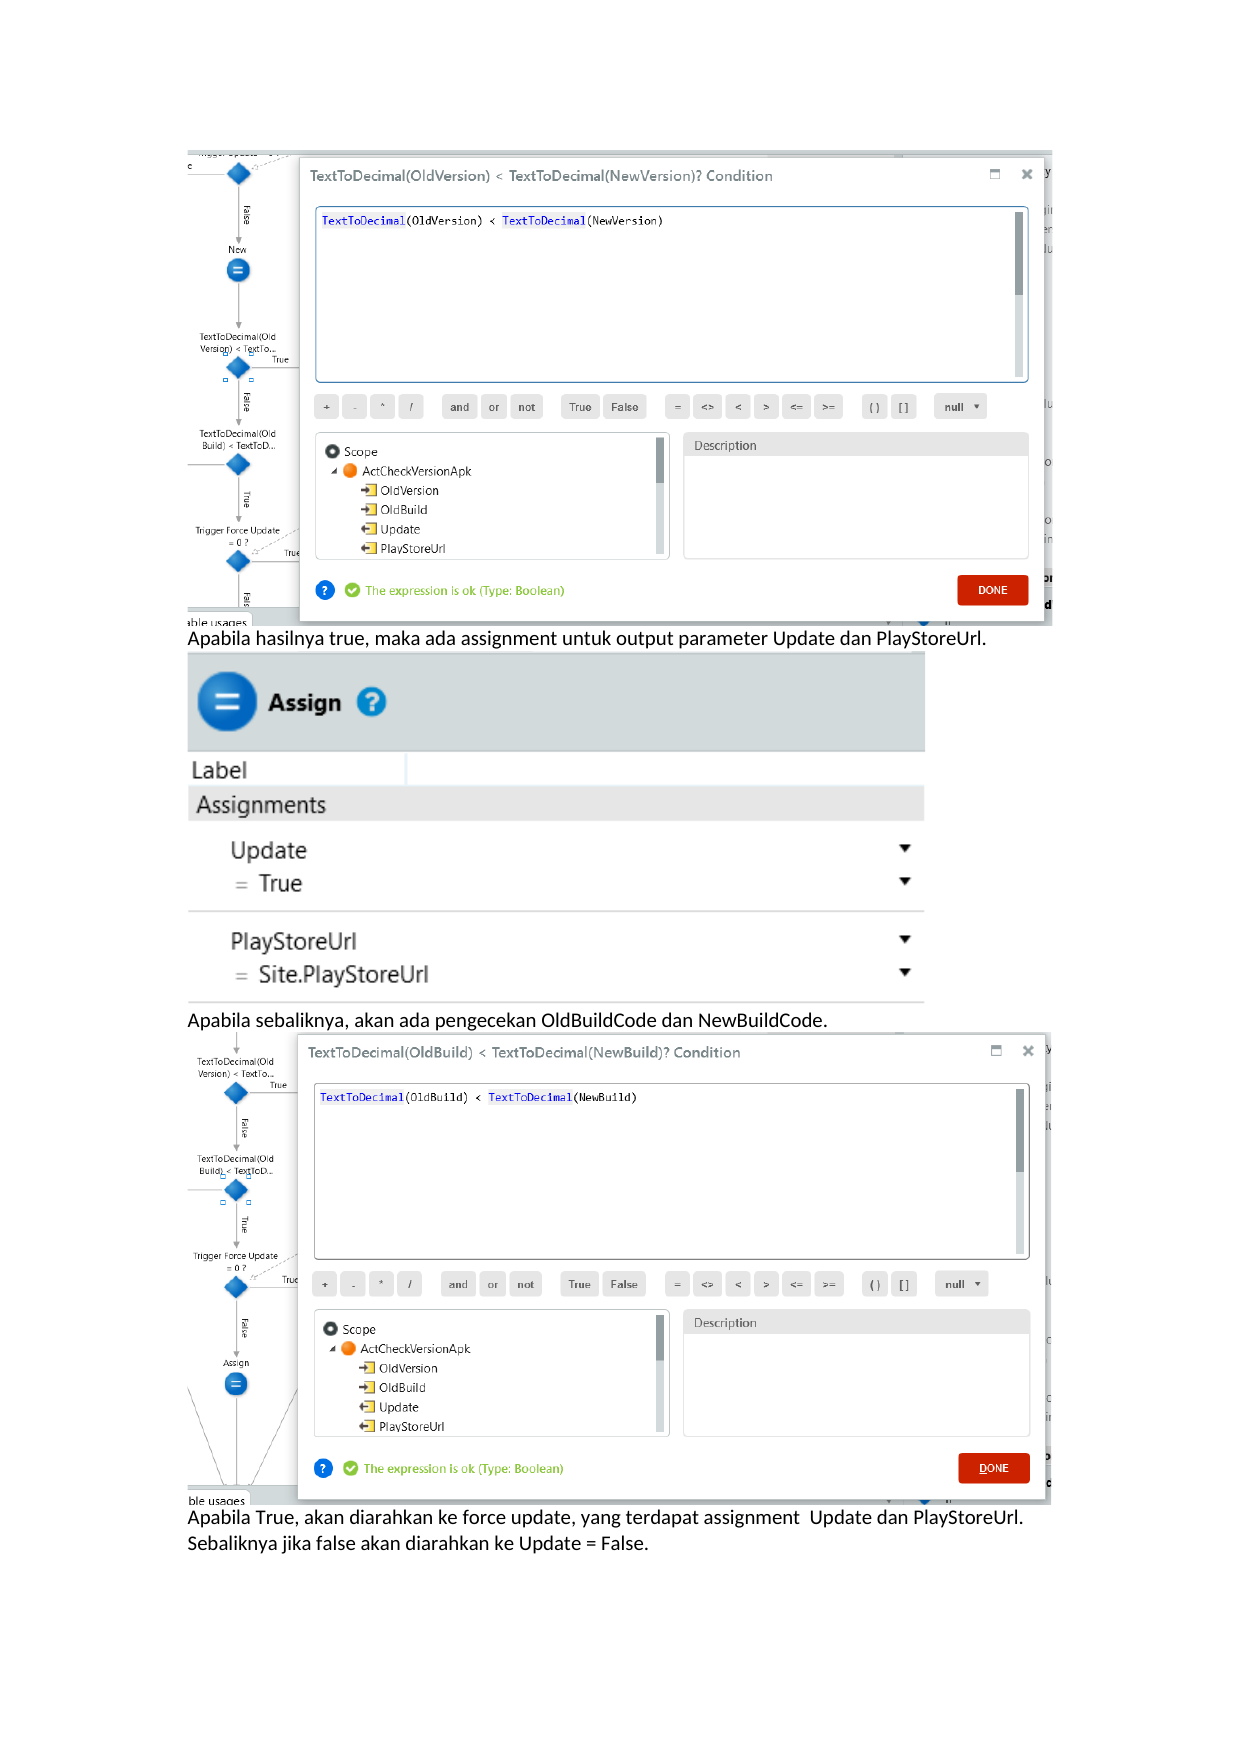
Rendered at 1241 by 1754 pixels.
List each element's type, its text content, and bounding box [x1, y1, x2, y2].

list Apabila sebaliknya, akan ada pengecekan OldBuildCode dan NewBuildCode. [187, 1007, 1053, 1033]
picture [187, 651, 926, 1008]
picture [187, 1032, 1052, 1505]
list Apabila True, akan diarahkan ke force update, yang terdapat assignment Update dan PlayStoreUrl. Sebaliknya jika false akan diarahkan ke Update = False. [187, 1504, 1053, 1555]
picture [187, 150, 1053, 626]
list Apabila hasilnya true, maka ada assignment untuk output parameter Update dan PlayStoreUrl. [187, 626, 1053, 651]
